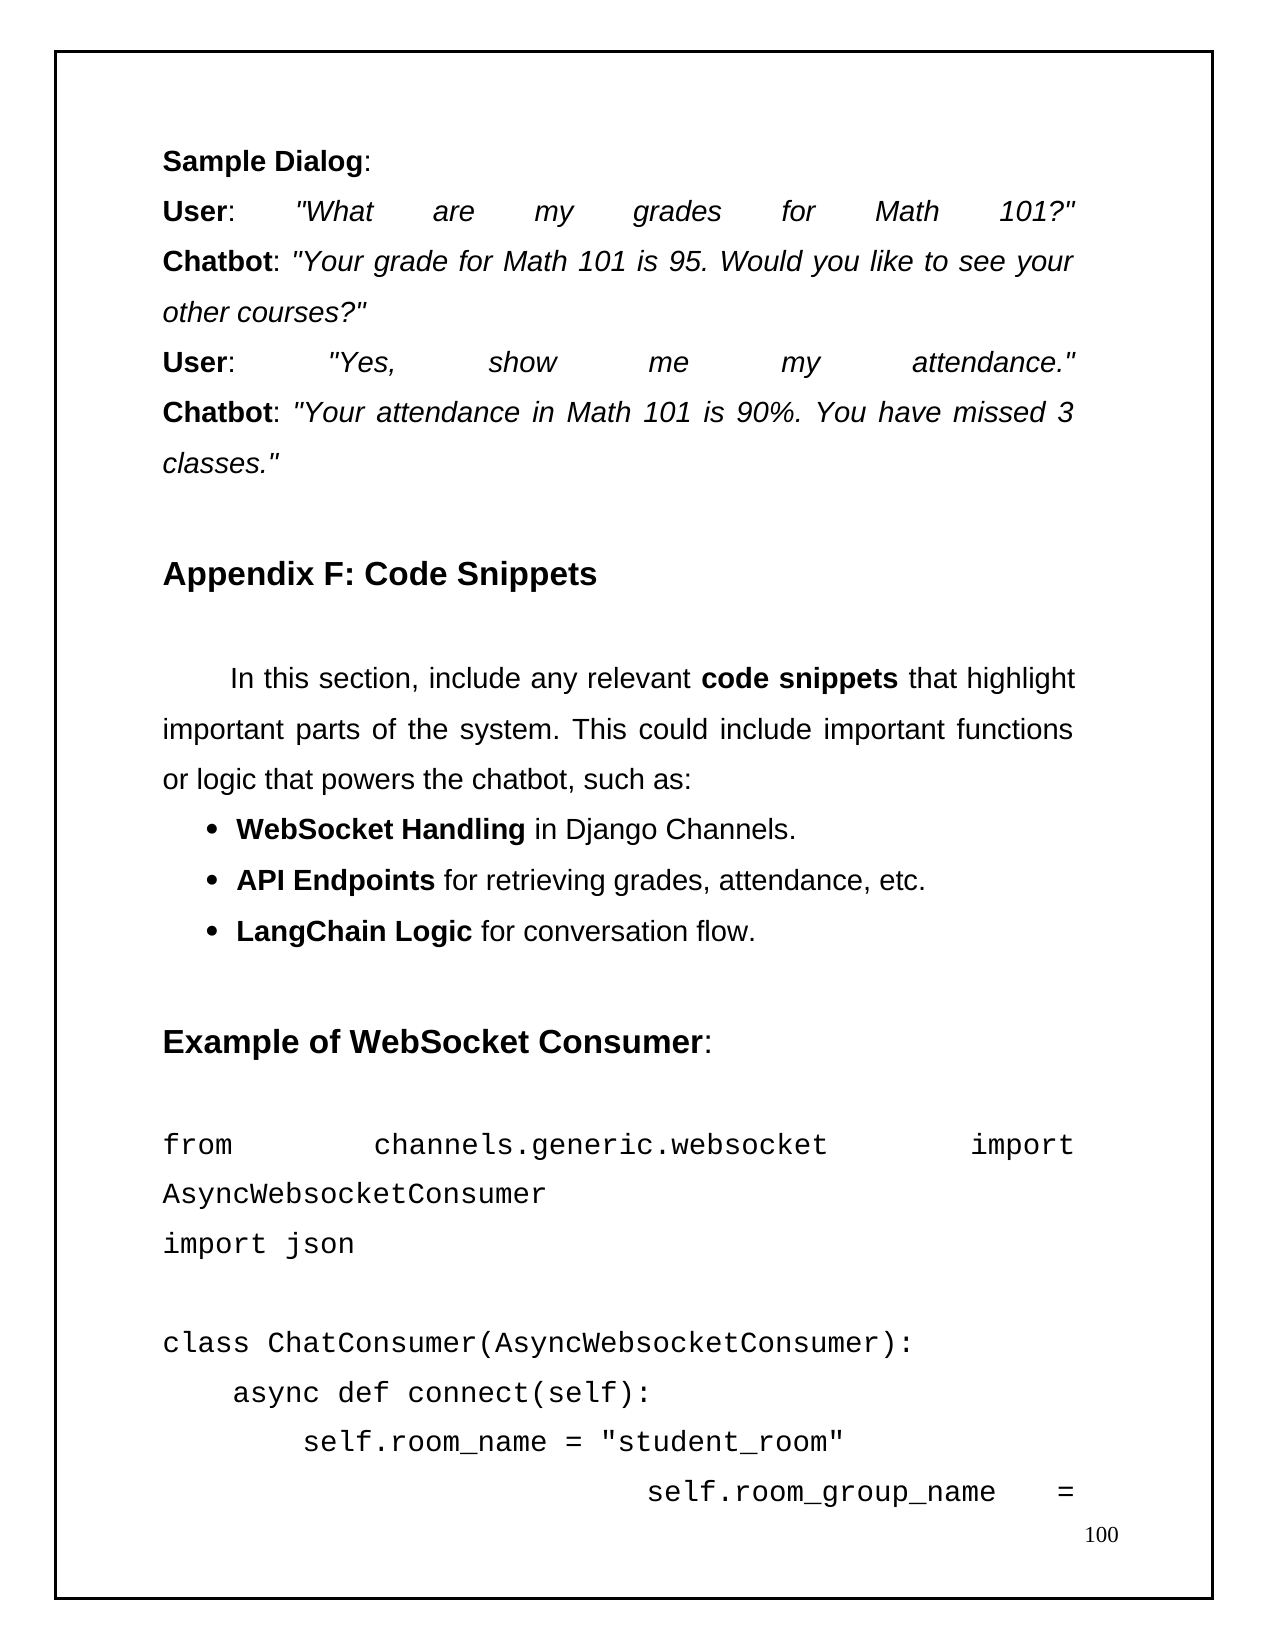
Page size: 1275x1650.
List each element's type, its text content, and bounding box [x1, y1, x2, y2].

list API Endpoints for retrieving grades, attendance, etc. [207, 863, 1075, 897]
text Appendix F: Code Snippets [162, 553, 1075, 592]
text User: "Yes, show me my attendance." Chatbot: "Your attendance in Math 101 is 90%. You have missed 3 classes." [162, 345, 1075, 479]
text Example of WebSocket Consumer: [162, 1022, 1075, 1060]
list LangChain Logic for conversation flow. [207, 914, 1075, 947]
text from channels.generic.websocket import AsyncWebsocketConsumer [162, 1130, 1075, 1212]
text Sample Dialog: [162, 144, 1075, 177]
text import json [162, 1229, 1075, 1262]
text class ChatConsumer(AsyncWebsocketConsumer): [162, 1328, 1075, 1362]
text self.room_name = "student_room" [162, 1427, 1075, 1461]
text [162, 1477, 1075, 1510]
text In this section, include any relevant code snippets that highlight important parts of the system. This could include important functions or logic that powers the chatbot, such as: [162, 661, 1075, 796]
text async def connect(self): [162, 1378, 1075, 1411]
list WebSocket Handling in Django Channels. [207, 812, 1075, 846]
text User: "What are my grades for Math 101?" Chatbot: "Your grade for Math 101 is 95. Would you like to see your other courses?" [162, 194, 1075, 328]
